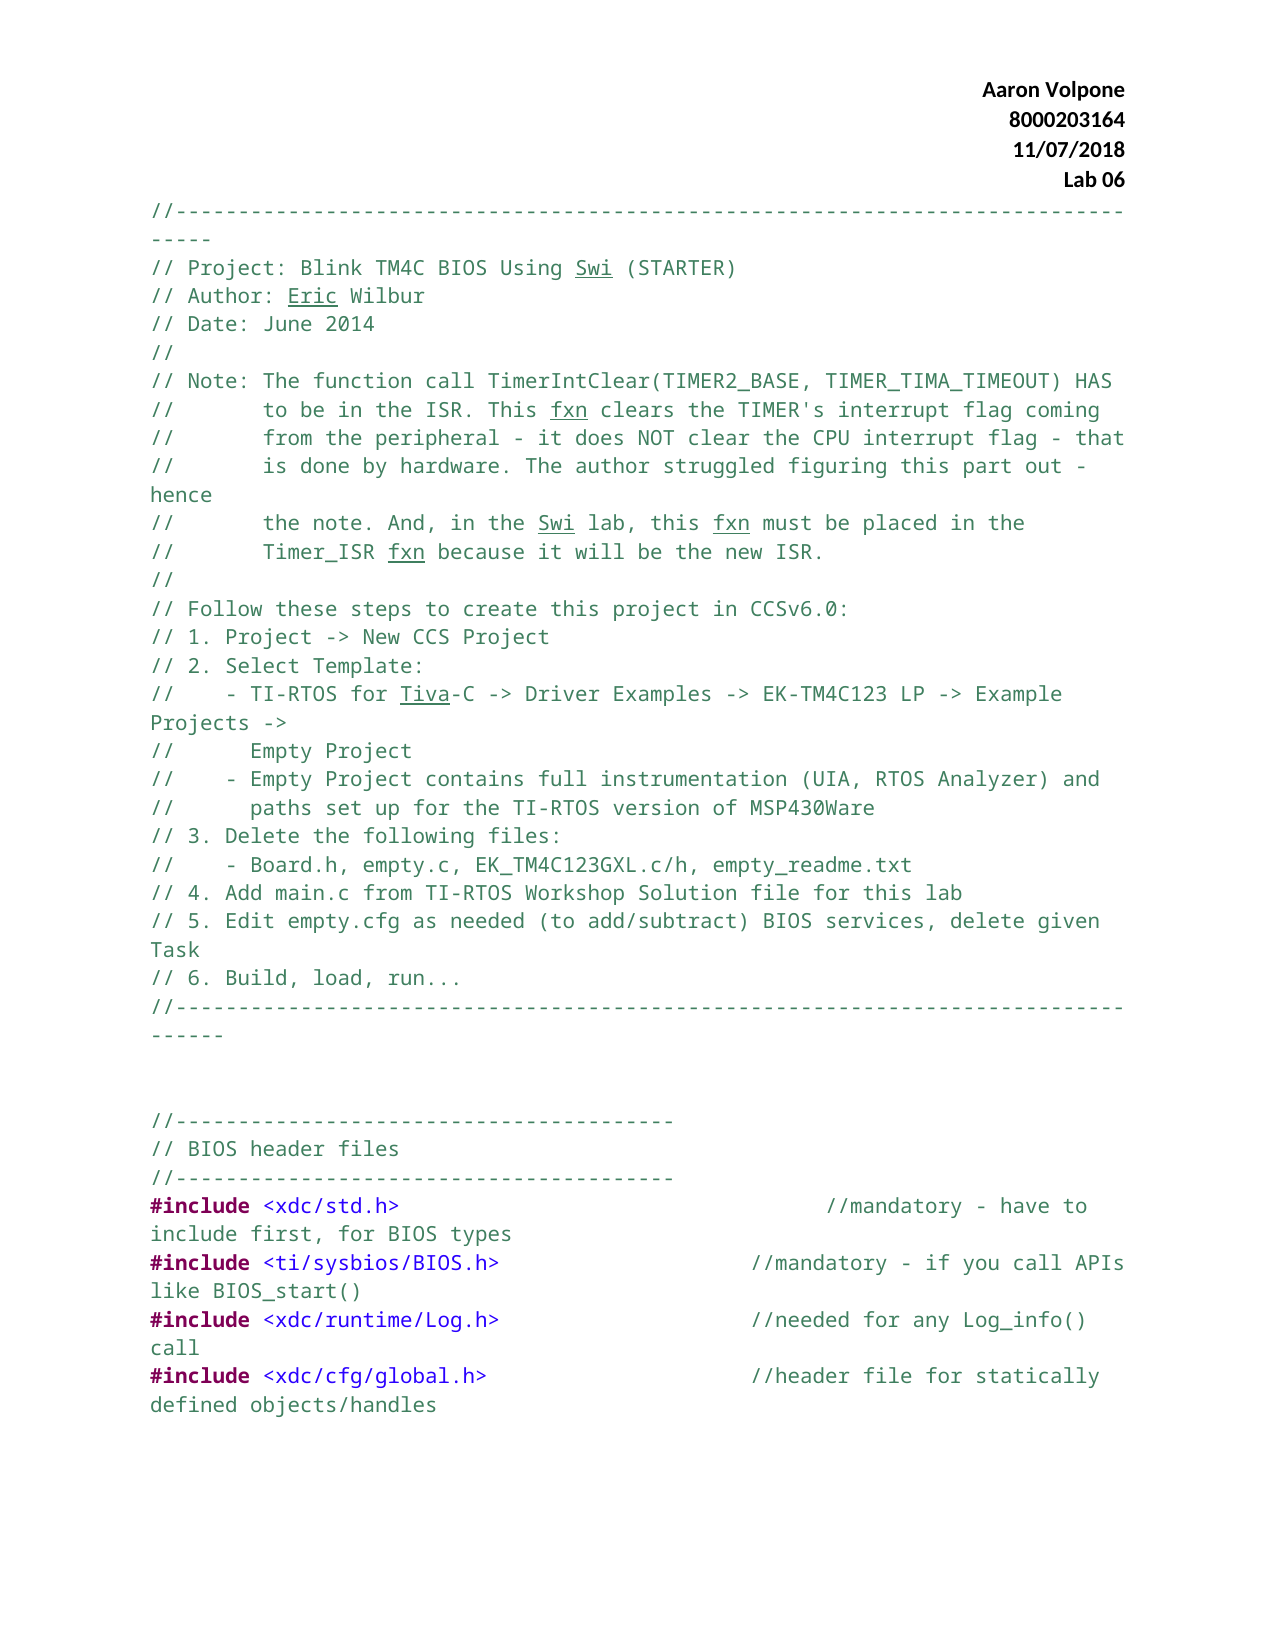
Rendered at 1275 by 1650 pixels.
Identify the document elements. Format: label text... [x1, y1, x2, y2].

text // [150, 565, 1125, 594]
text // Author: Eric Wilbur [150, 281, 1125, 309]
text // the note. And, in the Swi lab, this fxn must be placed in the [150, 508, 1125, 537]
text #include <xdc/std.h> //mandatory - have to include first, for BIOS types [150, 1191, 1125, 1248]
text // Project: Blink TM4C BIOS Using Swi (STARTER) [150, 253, 1125, 281]
text // is done by hardware. The author struggled figuring this part out - hence [150, 452, 1125, 508]
text // 1. Project -> New CCS Project [150, 622, 1125, 651]
text #include <xdc/runtime/Log.h> //needed for any Log_info() call [150, 1305, 1125, 1362]
text // Timer_ISR fxn because it will be the new ISR. [150, 537, 1125, 565]
text // to be in the ISR. This fxn clears the TIMER's interrupt flag coming [150, 395, 1125, 423]
text //---------------------------------------- [150, 1163, 1125, 1191]
text // Empty Project [150, 736, 1125, 764]
text // BIOS header files [150, 1134, 1125, 1163]
text // - TI-RTOS for Tiva-C -> Driver Examples -> EK-TM4C123 LP -> Example Projects -> [150, 679, 1125, 736]
text // [150, 338, 1125, 366]
text // 6. Build, load, run... [150, 963, 1125, 992]
text // Follow these steps to create this project in CCSv6.0: [150, 594, 1125, 622]
text //---------------------------------------------------------------------------------- [150, 992, 1125, 1049]
text //--------------------------------------------------------------------------------- [150, 196, 1125, 253]
text // 5. Edit empty.cfg as needed (to add/subtract) BIOS services, delete given Task [150, 907, 1125, 963]
text // Date: June 2014 [150, 309, 1125, 338]
text // 2. Select Template: [150, 651, 1125, 679]
text // 3. Delete the following files: [150, 821, 1125, 850]
text // - Empty Project contains full instrumentation (UIA, RTOS Analyzer) and [150, 764, 1125, 793]
text // paths set up for the TI-RTOS version of MSP430Ware [150, 793, 1125, 821]
text //---------------------------------------- [150, 1106, 1125, 1134]
text // from the peripheral - it does NOT clear the CPU interrupt flag - that [150, 423, 1125, 452]
text // - Board.h, empty.c, EK_TM4C123GXL.c/h, empty_readme.txt [150, 850, 1125, 878]
text // 4. Add main.c from TI-RTOS Workshop Solution file for this lab [150, 878, 1125, 907]
text #include <ti/sysbios/BIOS.h> //mandatory - if you call APIs like BIOS_start() [150, 1248, 1125, 1305]
text // Note: The function call TimerIntClear(TIMER2_BASE, TIMER_TIMA_TIMEOUT) HAS [150, 366, 1125, 395]
text #include <xdc/cfg/global.h> //header file for statically defined objects/handles [150, 1362, 1125, 1418]
